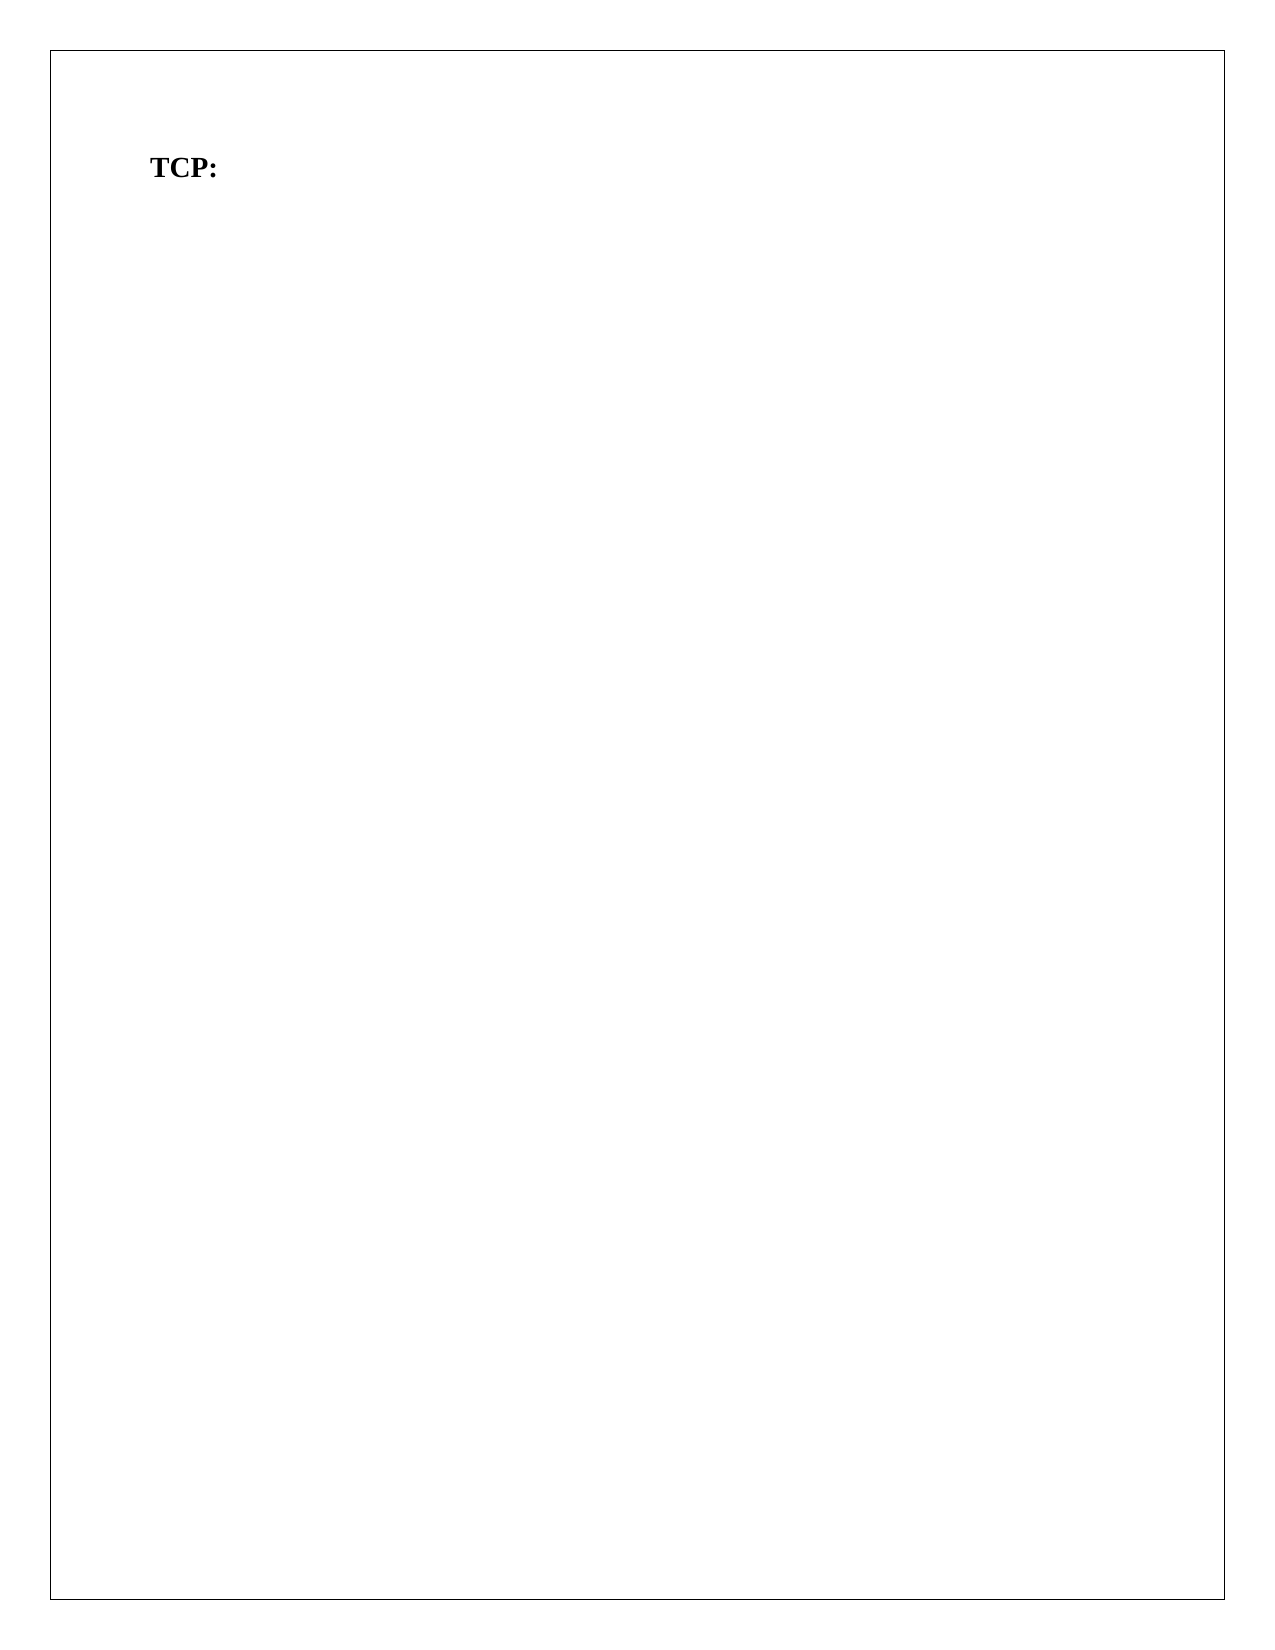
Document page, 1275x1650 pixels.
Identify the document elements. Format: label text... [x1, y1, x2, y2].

text TCP: [150, 150, 1125, 183]
